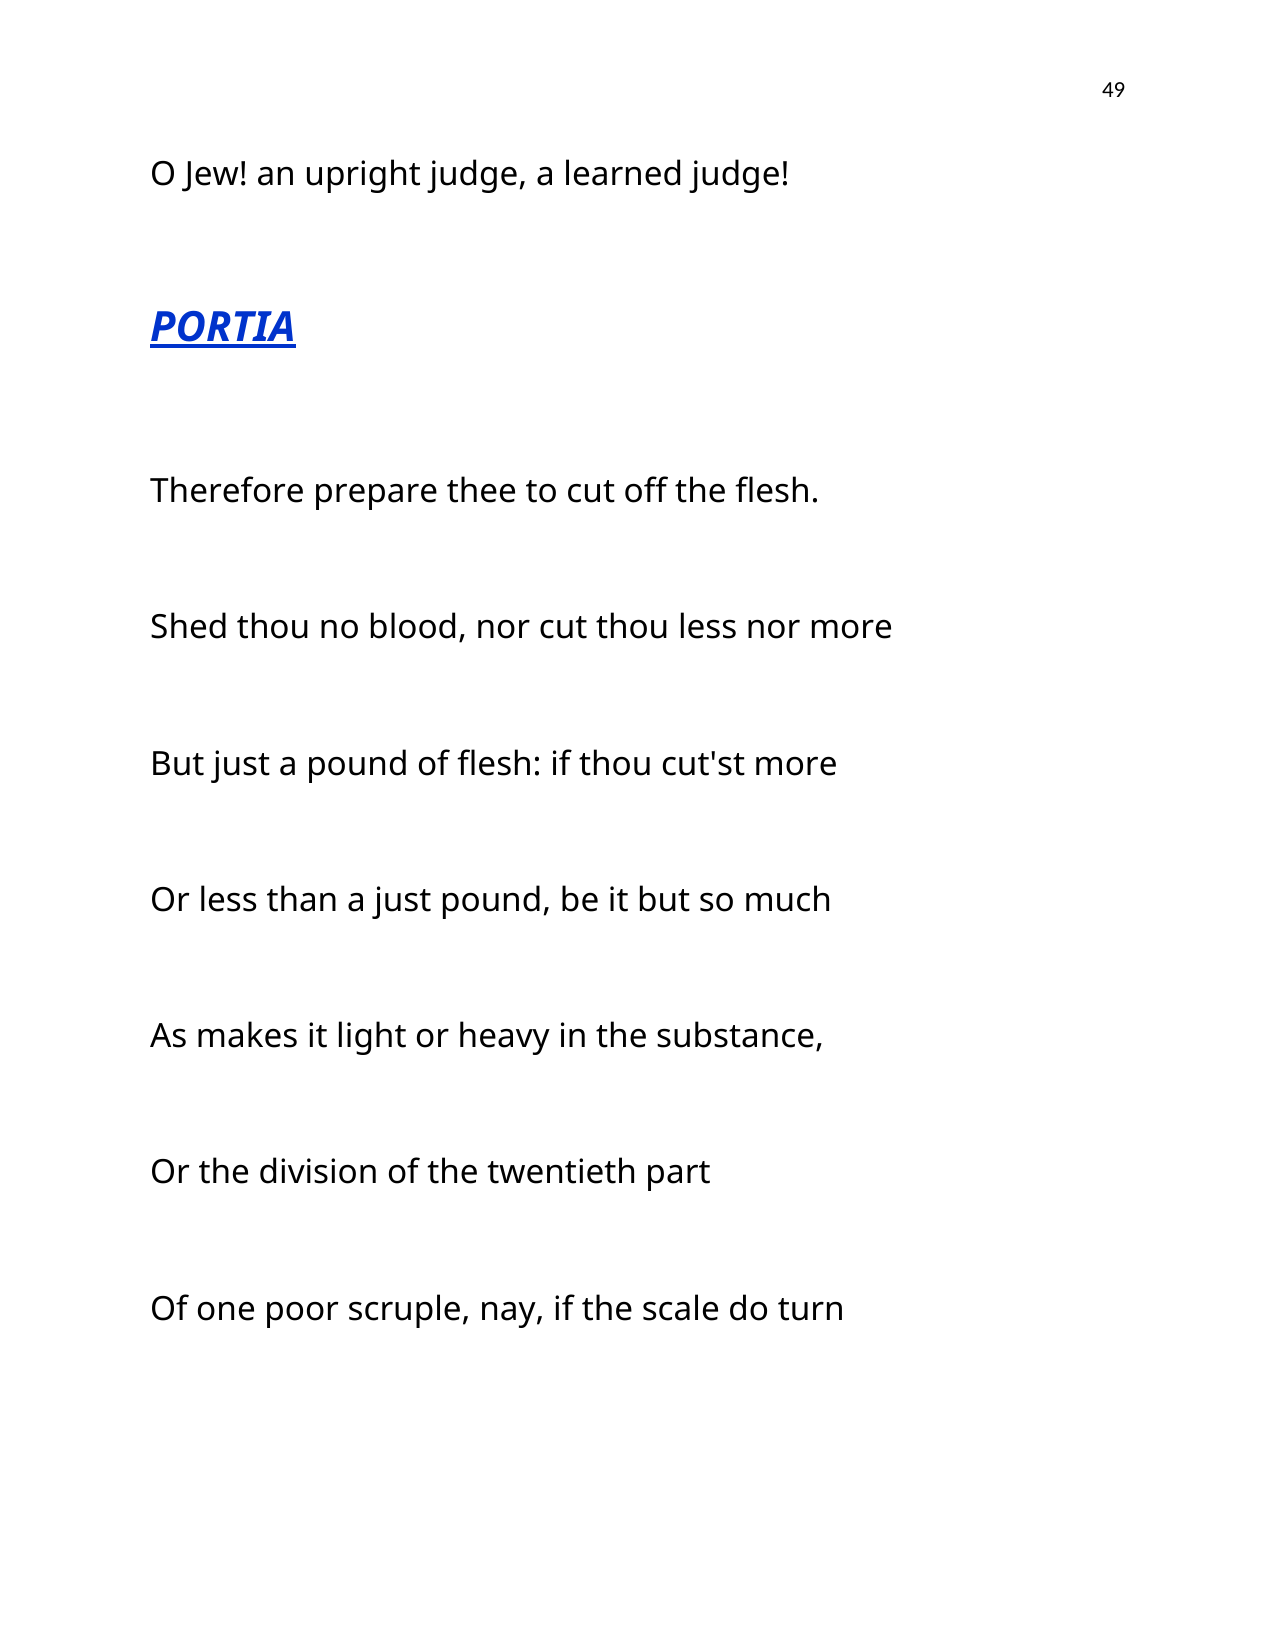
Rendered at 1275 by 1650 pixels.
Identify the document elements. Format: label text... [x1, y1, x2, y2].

text PORTIA [150, 297, 1125, 353]
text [150, 467, 1125, 1330]
text O Jew! an upright judge, a learned judge! [150, 150, 1125, 195]
